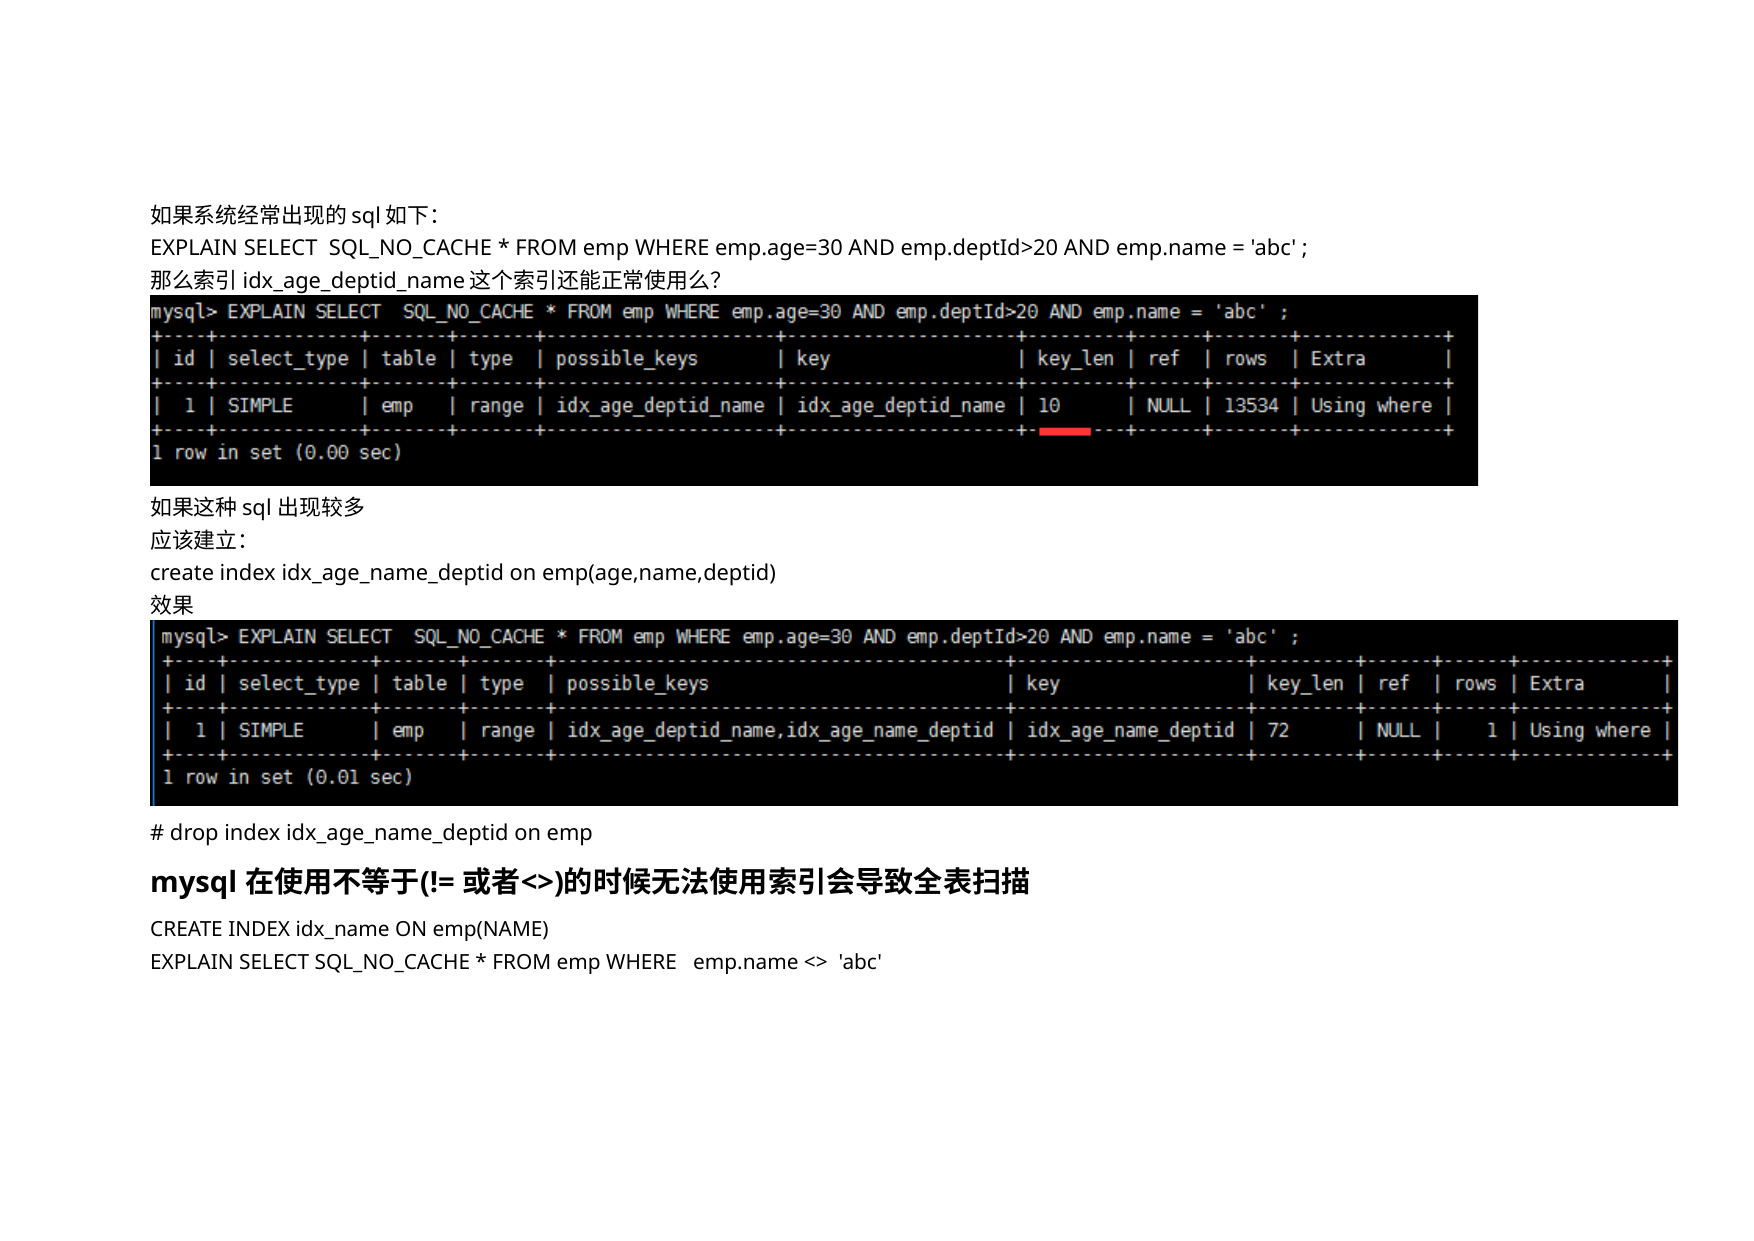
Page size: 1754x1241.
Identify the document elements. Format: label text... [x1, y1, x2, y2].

text 效果 [150, 588, 1604, 620]
text # drop index idx_age_name_deptid on emp [150, 815, 1604, 848]
text create index idx_age_name_deptid on emp(age,name,deptid) [150, 555, 1604, 588]
text 应该建立： [150, 523, 1604, 555]
picture [150, 295, 1479, 486]
text 那么索引 idx_age_deptid_name这个索引还能正常使用么？ [150, 263, 1604, 295]
picture [150, 620, 1679, 806]
text EXPLAIN SELECT SQL_NO_CACHE * FROM emp WHERE emp.name <> 'abc' [150, 945, 1604, 978]
text mysql 在使用不等于(!= 或者<>)的时候无法使用索引会导致全表扫描 [150, 848, 1604, 913]
text CREATE INDEX idx_name ON emp(NAME) [150, 913, 1604, 945]
text 如果这种sql 出现较多 [150, 490, 1604, 523]
text EXPLAIN SELECT SQL_NO_CACHE * FROM emp WHERE emp.age=30 AND emp.deptId>20 AND emp.name = 'abc' ; [150, 230, 1604, 263]
text 如果系统经常出现的sql如下： [150, 198, 1604, 230]
